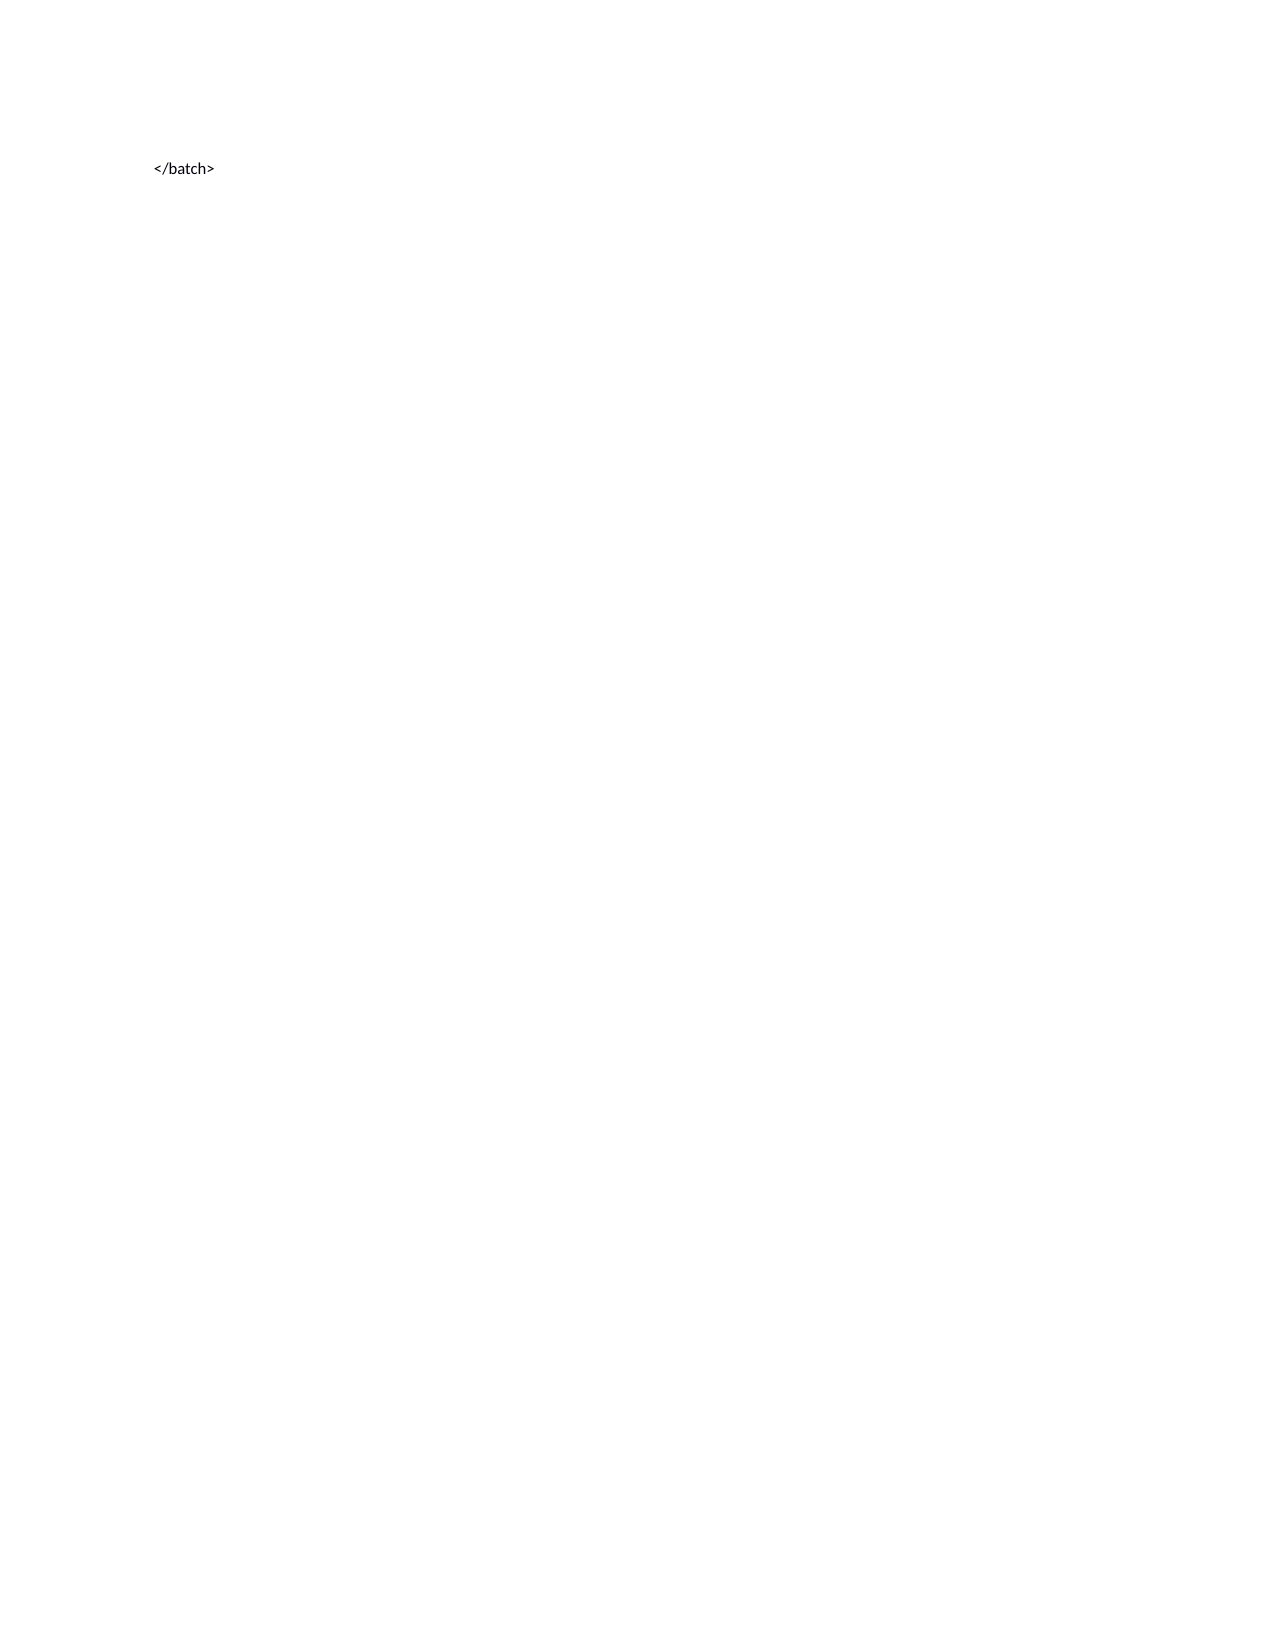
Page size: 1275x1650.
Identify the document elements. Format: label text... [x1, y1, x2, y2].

text </batch> [150, 150, 1125, 179]
